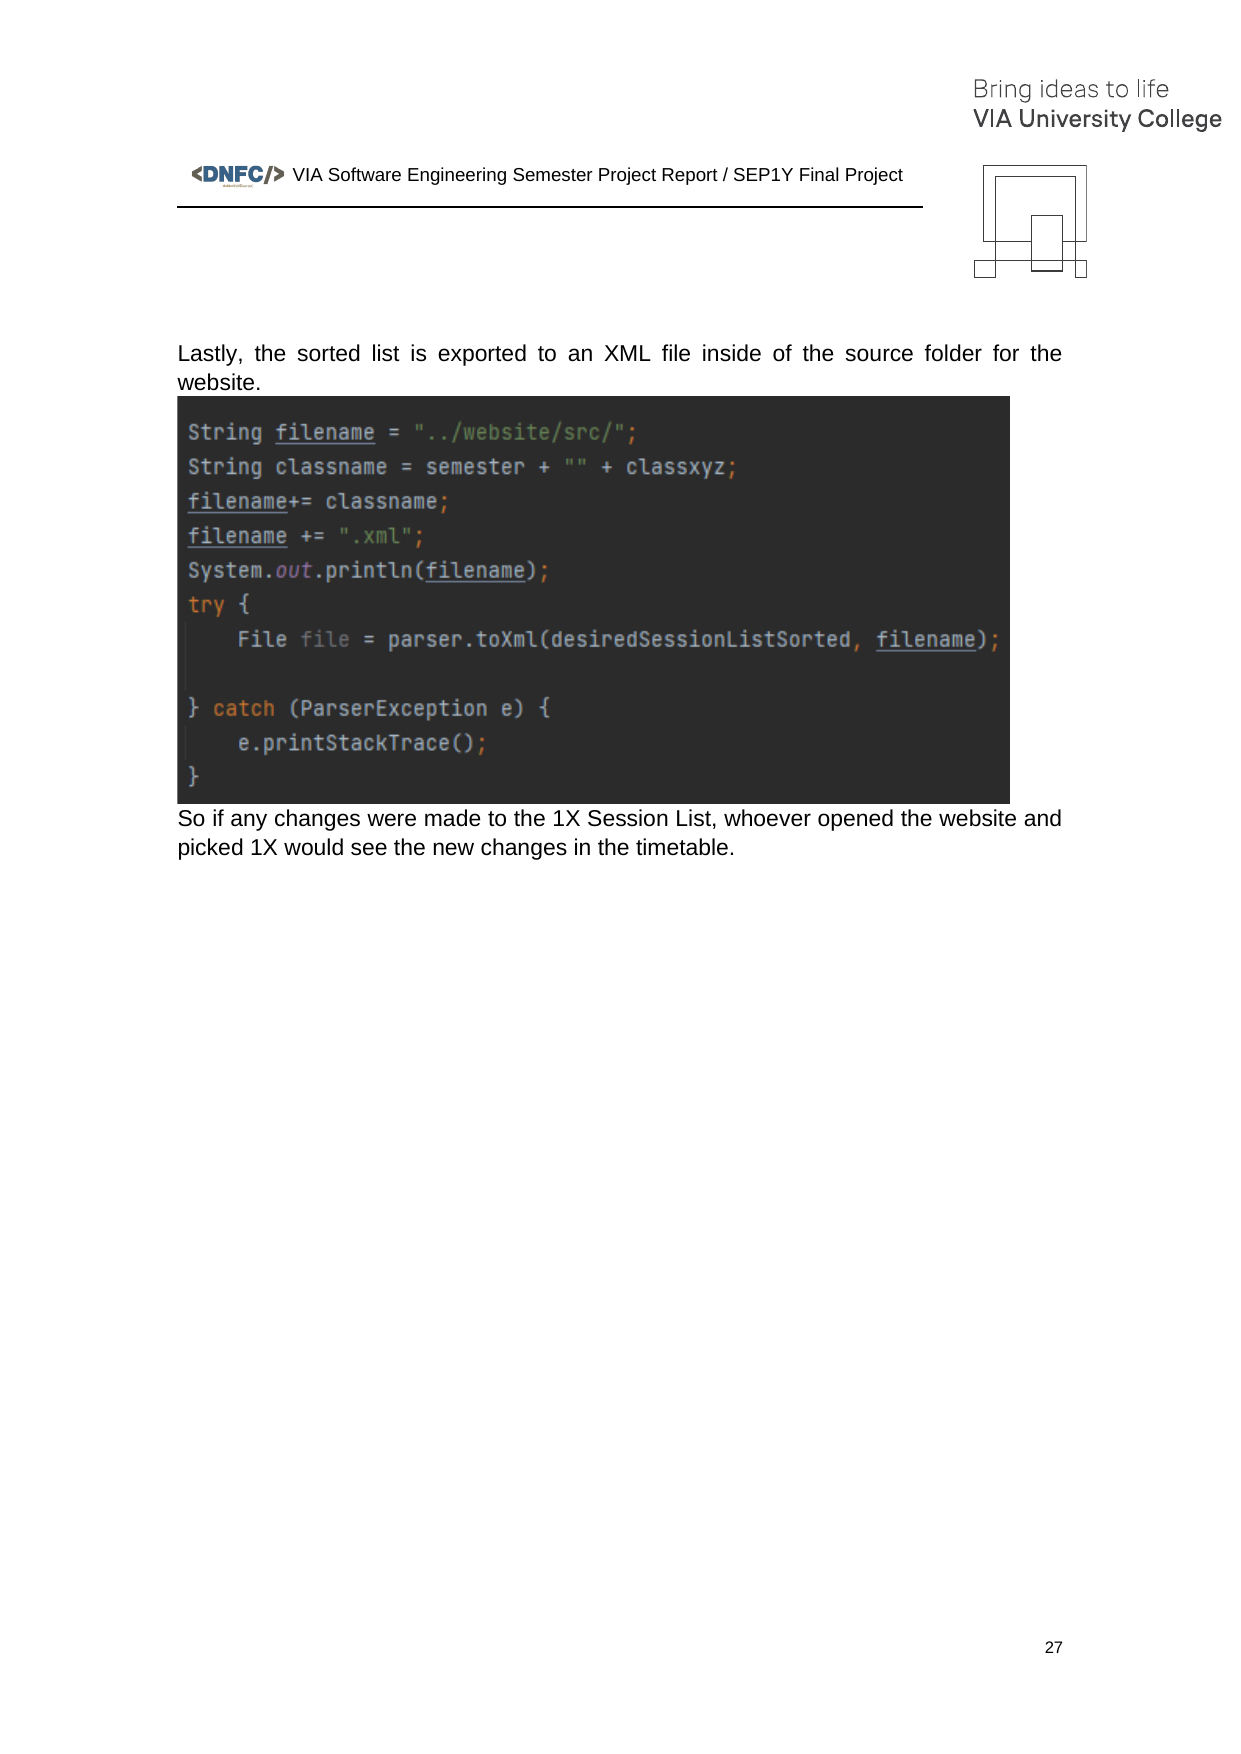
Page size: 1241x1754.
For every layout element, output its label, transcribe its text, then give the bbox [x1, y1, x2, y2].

picture [190, 160, 286, 193]
picture [177, 396, 1010, 804]
text So if any changes were made to the 1X Session List, whoever opened the website and picked 1X would see the new changes in the timetable. [177, 805, 1063, 860]
